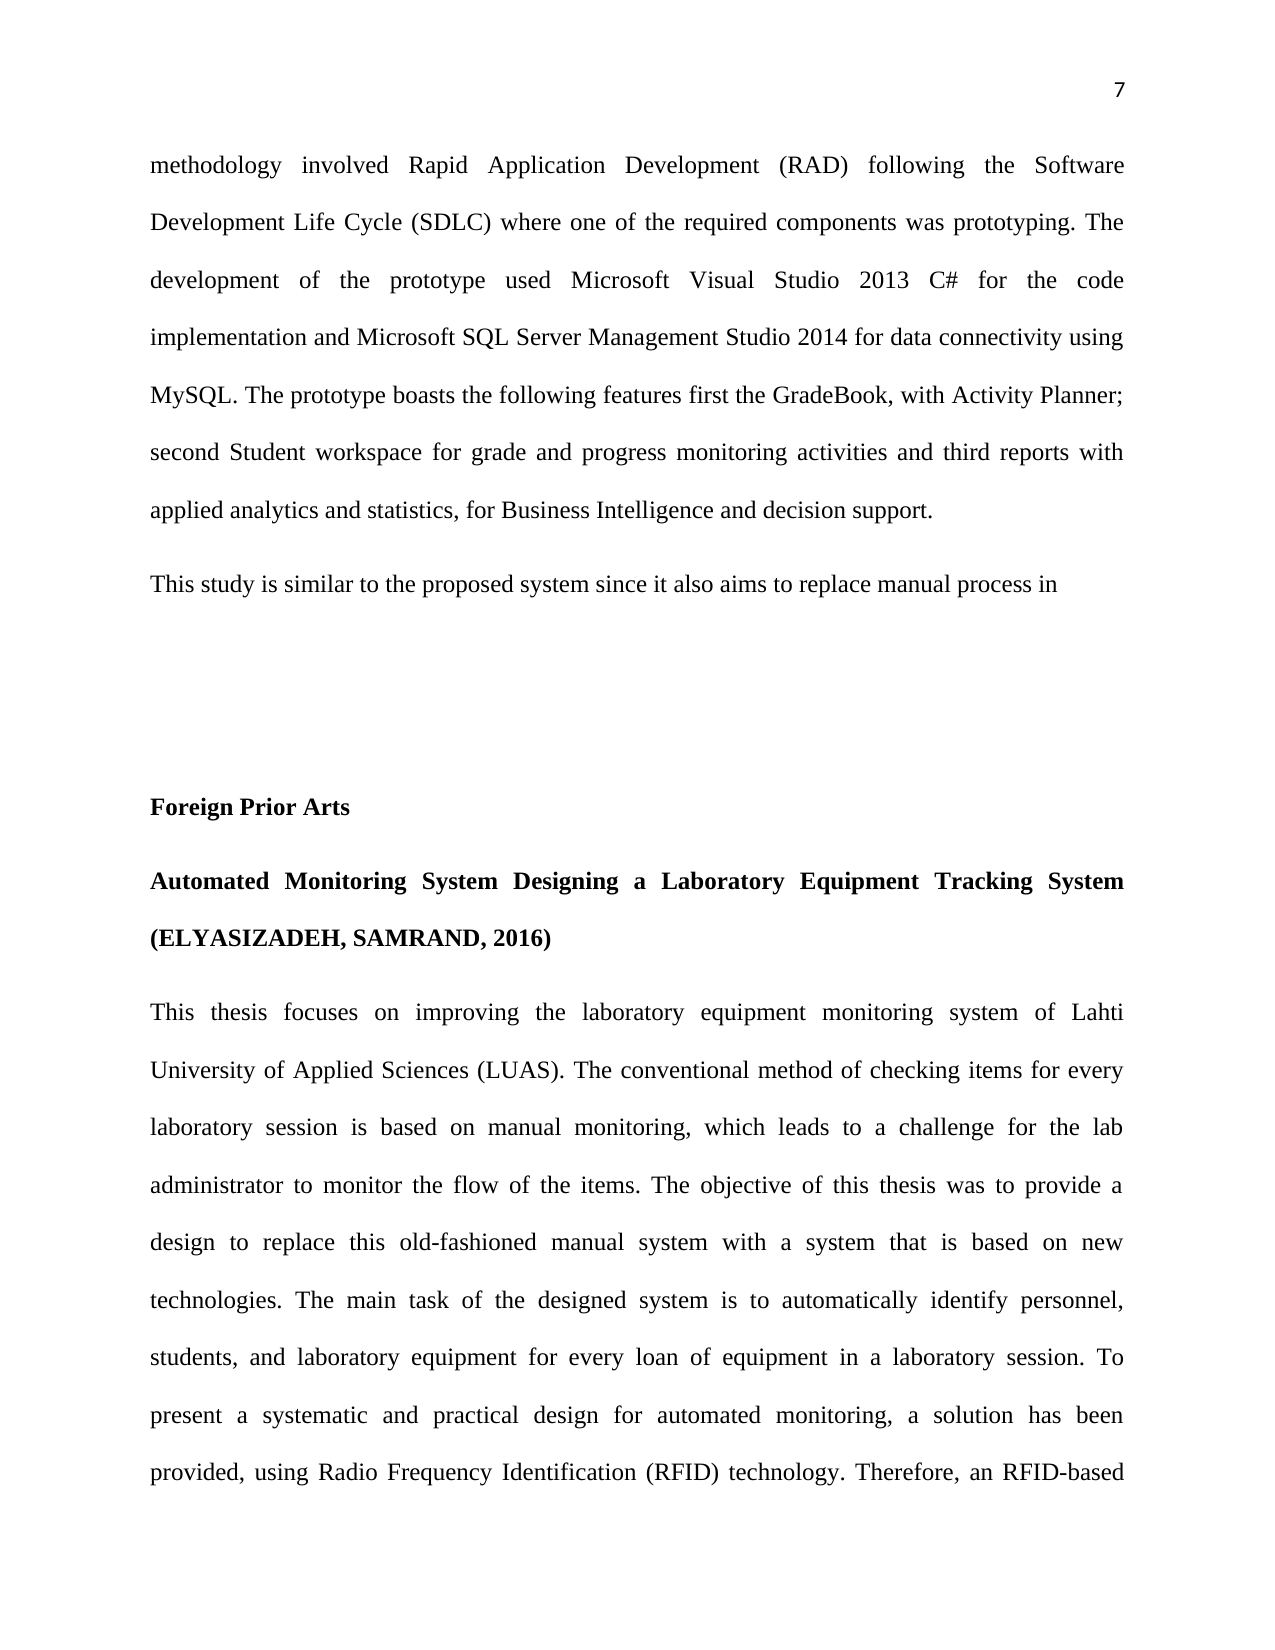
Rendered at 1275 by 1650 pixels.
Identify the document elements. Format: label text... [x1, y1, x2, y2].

text Automated Monitoring System Designing a Laboratory Equipment Tracking System (ELYASIZADEH, SAMRAND, 2016) [150, 866, 1125, 952]
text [150, 150, 1125, 524]
text This study is similar to the proposed system since it also aims to replace manual process in [150, 569, 1125, 598]
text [150, 997, 1125, 1486]
text Foreign Prior Arts [150, 792, 1125, 820]
